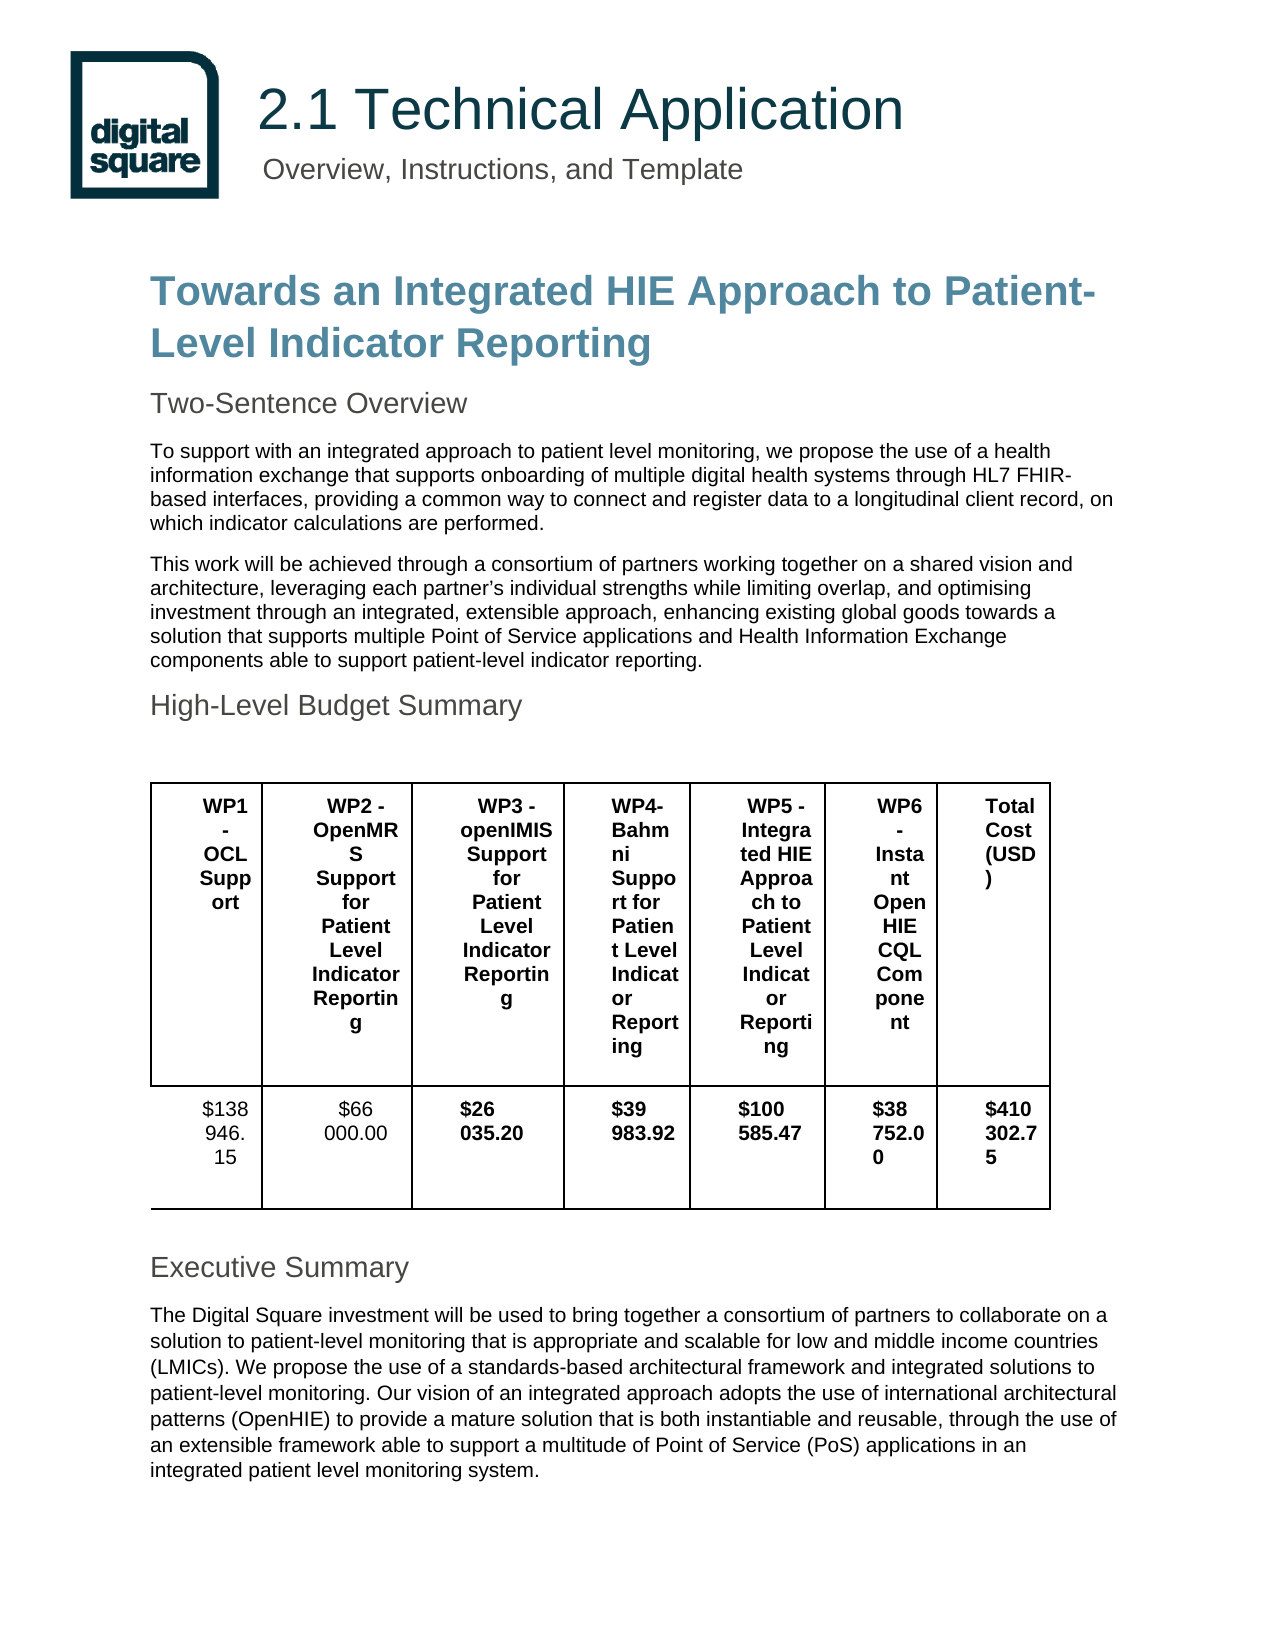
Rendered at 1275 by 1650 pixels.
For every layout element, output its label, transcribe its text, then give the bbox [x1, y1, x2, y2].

text To support with an integrated approach to patient level monitoring, we propose the use of a health information exchange that supports onboarding of multiple digital health systems through HL7 FHIR-based interfaces, providing a common way to connect and register data to a longitudinal client record, on which indicator calculations are performed. [150, 439, 1125, 535]
table_cell $100 585.47 [691, 1087, 824, 1208]
table_header WP2 - OpenMRS Support for Patient Level Indicator Reporting [263, 784, 411, 1085]
table_cell $26 035.20 [413, 1087, 563, 1208]
table_header WP5 - Integrated HIE Approach to Patient Level Indicator Reporting [691, 784, 824, 1085]
subtitle High-Level Budget Summary [150, 688, 1125, 722]
table_cell $39 983.92 [565, 1087, 689, 1208]
table_cell $138 946.15 [151, 1087, 261, 1208]
picture [26, 2, 268, 248]
table_cell $410 302.75 [938, 1087, 1049, 1208]
table_header WP6 - Instant OpenHIE CQL Component [826, 784, 936, 1085]
subtitle Two-Sentence Overview [150, 386, 1125, 420]
table_header WP1 - OCL Support [152, 784, 261, 1085]
table_cell $38 752.00 [826, 1087, 936, 1208]
subtitle Towards an Integrated HIE Approach to Patient-Level Indicator Reporting [150, 266, 1125, 366]
table_header WP3 - openIMIS Support for Patient Level Indicator Reporting [413, 784, 563, 1085]
table_header Total Cost (USD) [938, 784, 1049, 1085]
text The Digital Square investment will be used to bring together a consortium of partners to collaborate on a solution to patient-level monitoring that is appropriate and scalable for low and middle income countries (LMICs). We propose the use of a standards-based architectural framework and integrated solutions to patient-level monitoring. Our vision of an integrated approach adopts the use of international architectural patterns (OpenHIE) to provide a mature solution that is both instantiable and reusable, through the use of an extensible framework able to support a multitude of Point of Service (PoS) applications in an integrated patient level monitoring system. [150, 1303, 1125, 1482]
table_cell $66 000.00 [263, 1087, 411, 1208]
subtitle Executive Summary [150, 1250, 1125, 1284]
table_header WP4- Bahmni Support for Patient Level Indicator Reporting [565, 784, 689, 1085]
text This work will be achieved through a consortium of partners working together on a shared vision and architecture, leveraging each partner’s individual strengths while limiting overlap, and optimising investment through an integrated, extensible approach, enhancing existing global goods towards a solution that supports multiple Point of Service applications and Health Information Exchange components able to support patient-level indicator reporting. [150, 552, 1125, 672]
